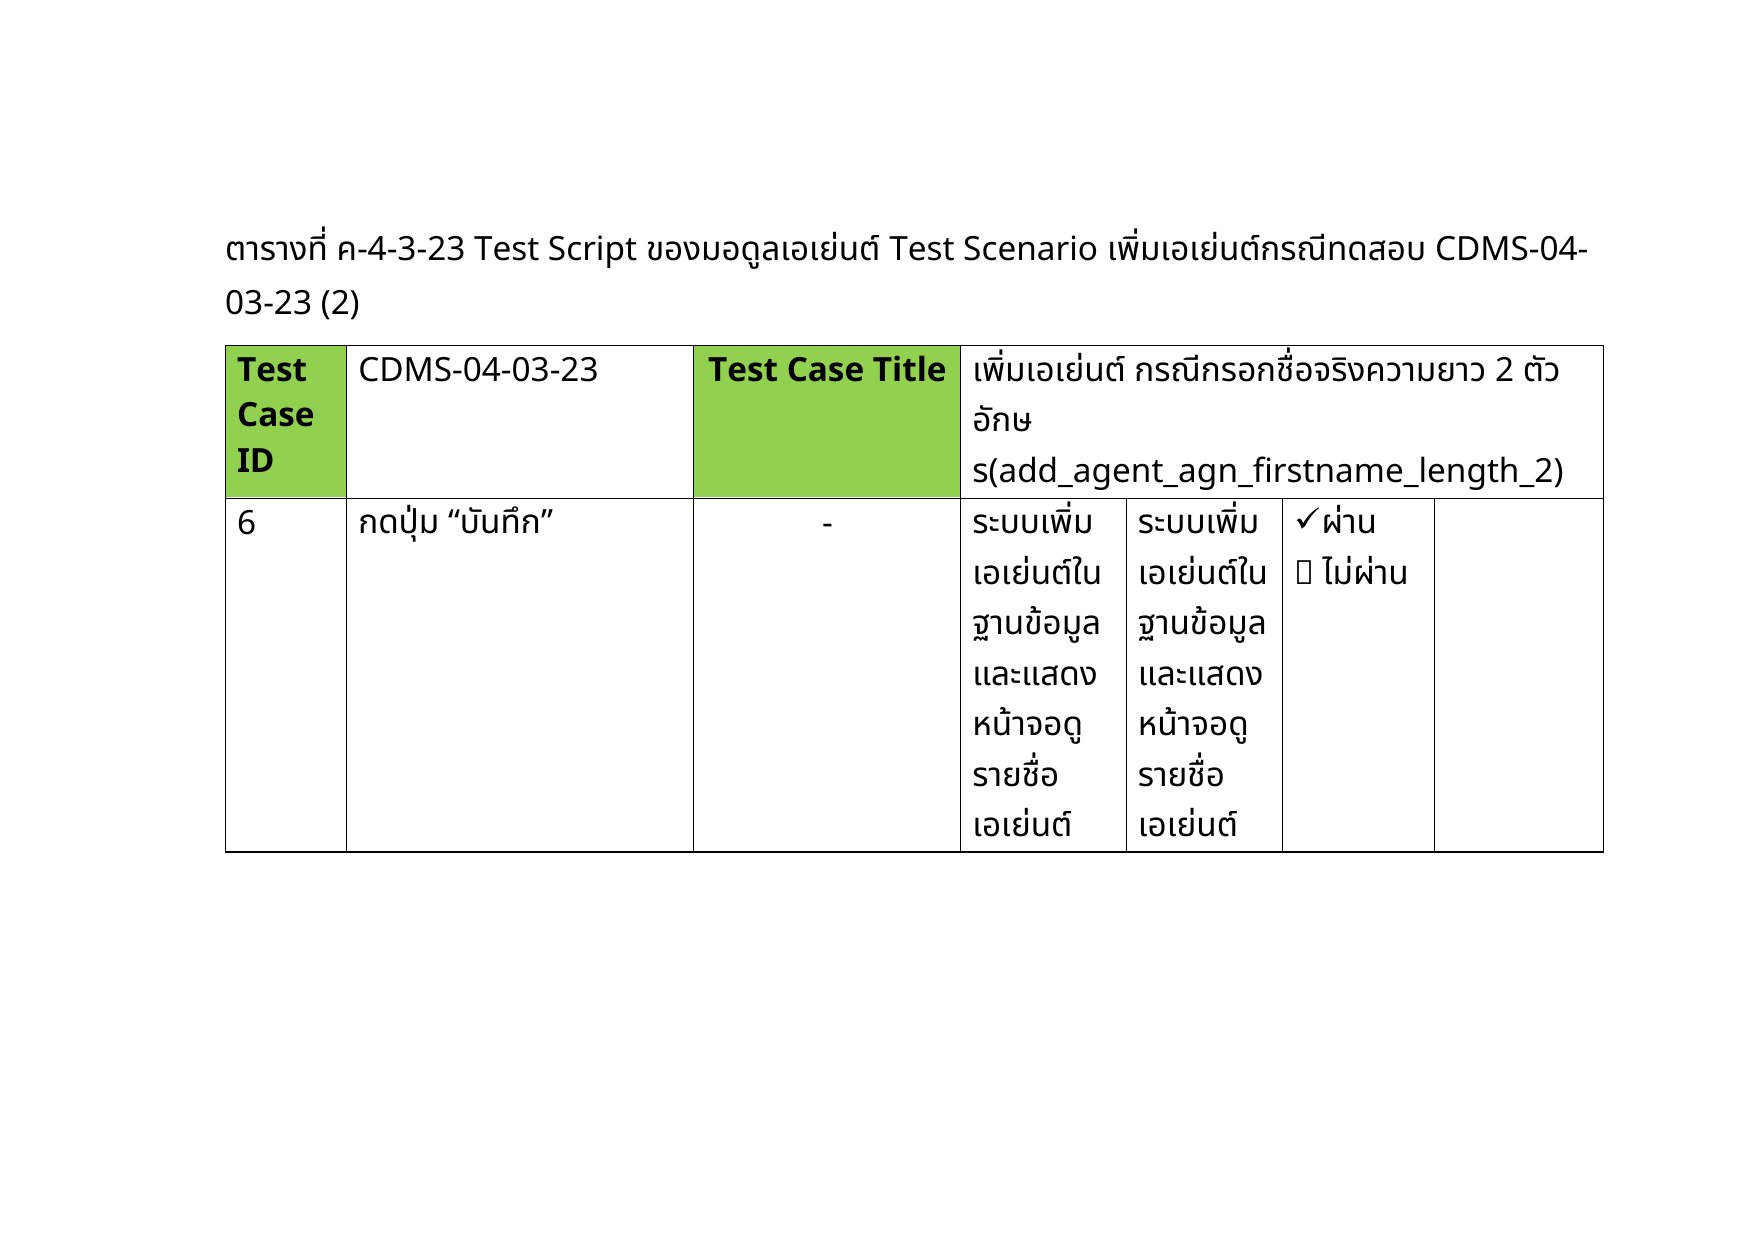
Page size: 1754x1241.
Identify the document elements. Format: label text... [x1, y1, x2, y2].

text ตารางที่ ค-4-3-23 Test Script ของมอดูลเอเย่นต์ Test Scenario เพิ่มเอเย่นต์กรณีทดสอบ CDMS-04-03-23 (2) [225, 225, 1604, 324]
table_header Test Case ID [226, 346, 346, 497]
table_cell ระบบเพิ่มเอเย่นต์ในฐานข้อมูล และแสดงหน้าจอดูรายชื่อเอเย่นต์ [1127, 499, 1282, 851]
table_cell 6 [226, 499, 346, 851]
table_cell - [694, 499, 960, 851]
table_header Test Case Title [694, 346, 960, 497]
table_header เพิ่มเอเย่นต์ กรณีกรอกชื่อจริงความยาว 2 ตัวอักษร(add_agent_agn_firstname_length_2) [961, 346, 1603, 497]
table_cell [1435, 499, 1603, 851]
table_cell ผ่าน  ไม่ผ่าน [1283, 499, 1434, 851]
table_cell กดปุ่ม “บันทึก” [347, 499, 693, 851]
table_cell ระบบเพิ่มเอเย่นต์ในฐานข้อมูล และแสดงหน้าจอดูรายชื่อเอเย่นต์ [961, 499, 1126, 851]
table_header CDMS-04-03-23 [347, 346, 693, 497]
